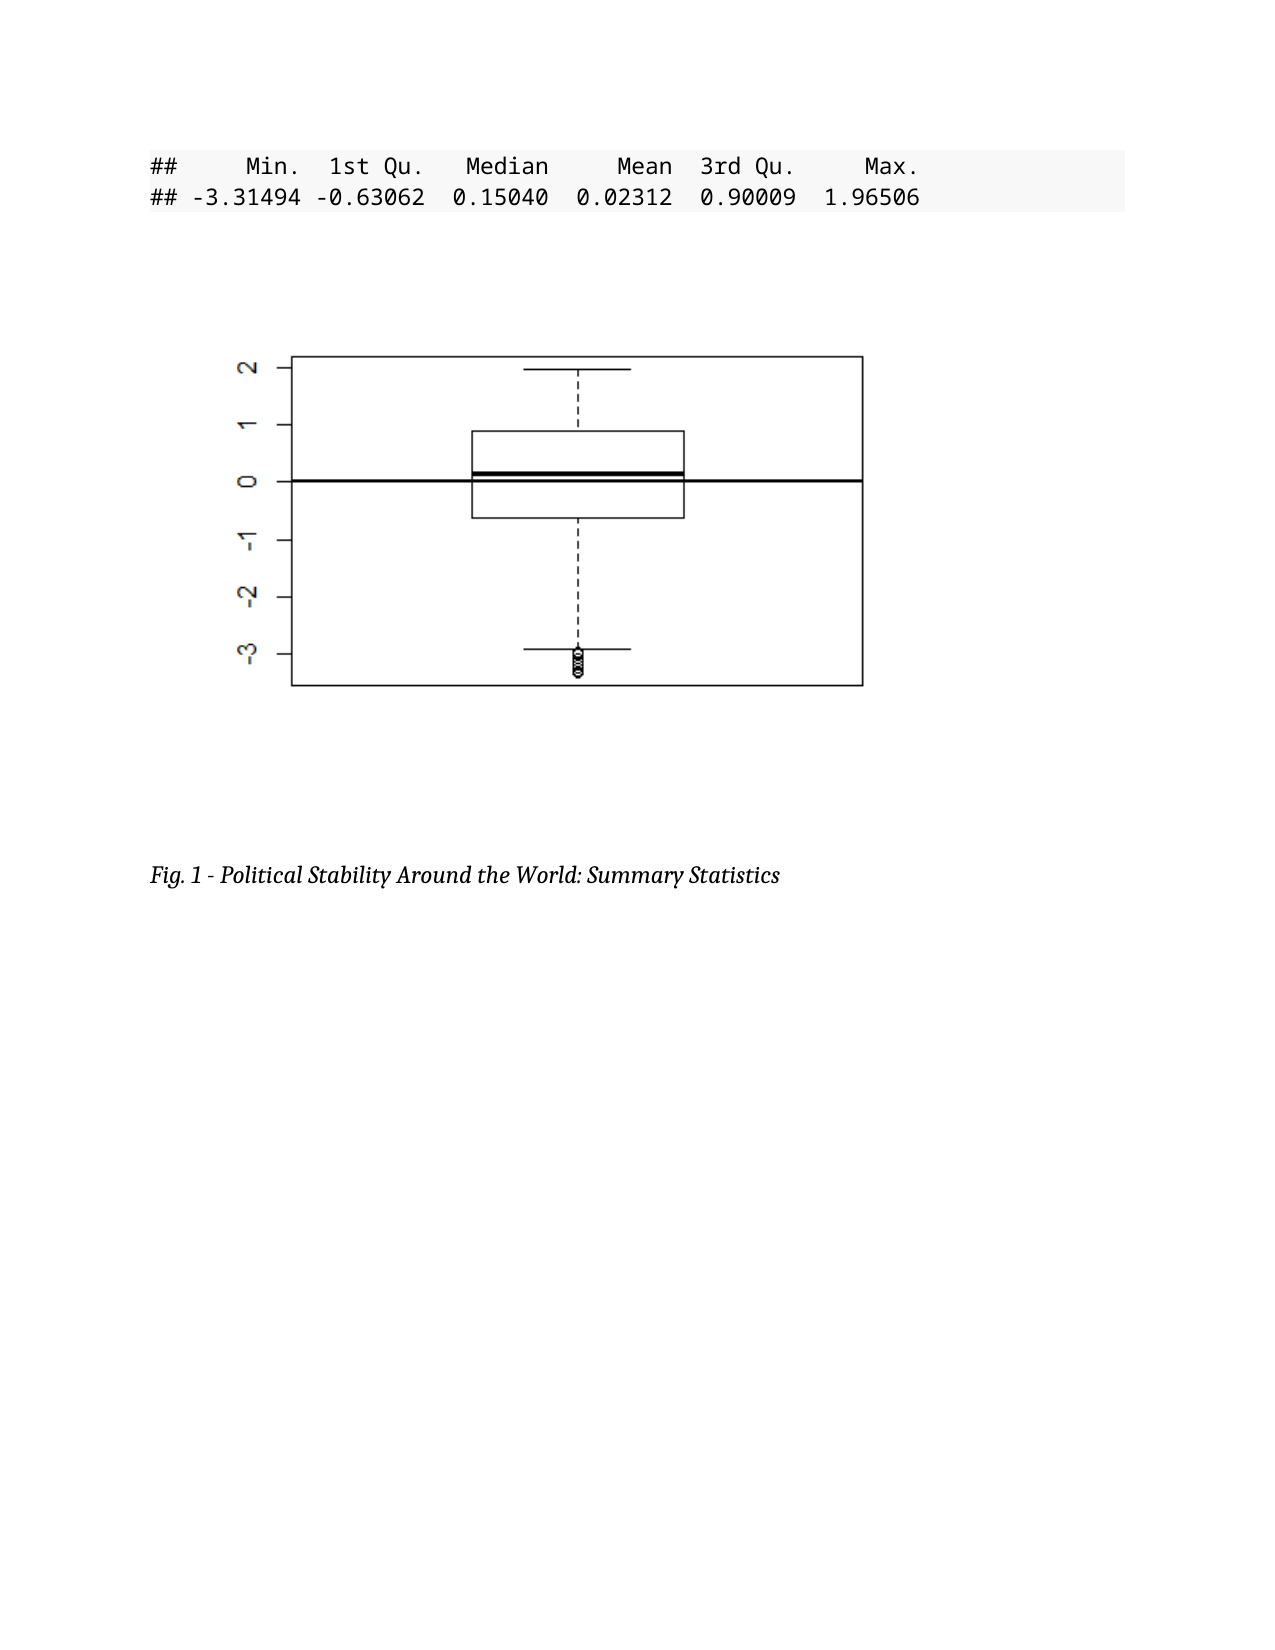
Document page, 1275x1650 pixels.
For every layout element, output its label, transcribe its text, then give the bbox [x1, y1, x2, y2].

text Fig. 1 - Political Stability Around the World: Summary Statistics [150, 861, 1125, 889]
picture [168, 233, 927, 840]
text ## Min. 1st Qu. Median Mean 3rd Qu. Max. ## -3.31494 -0.63062 0.15040 0.02312 0.90009 1.96506 [150, 150, 1125, 212]
